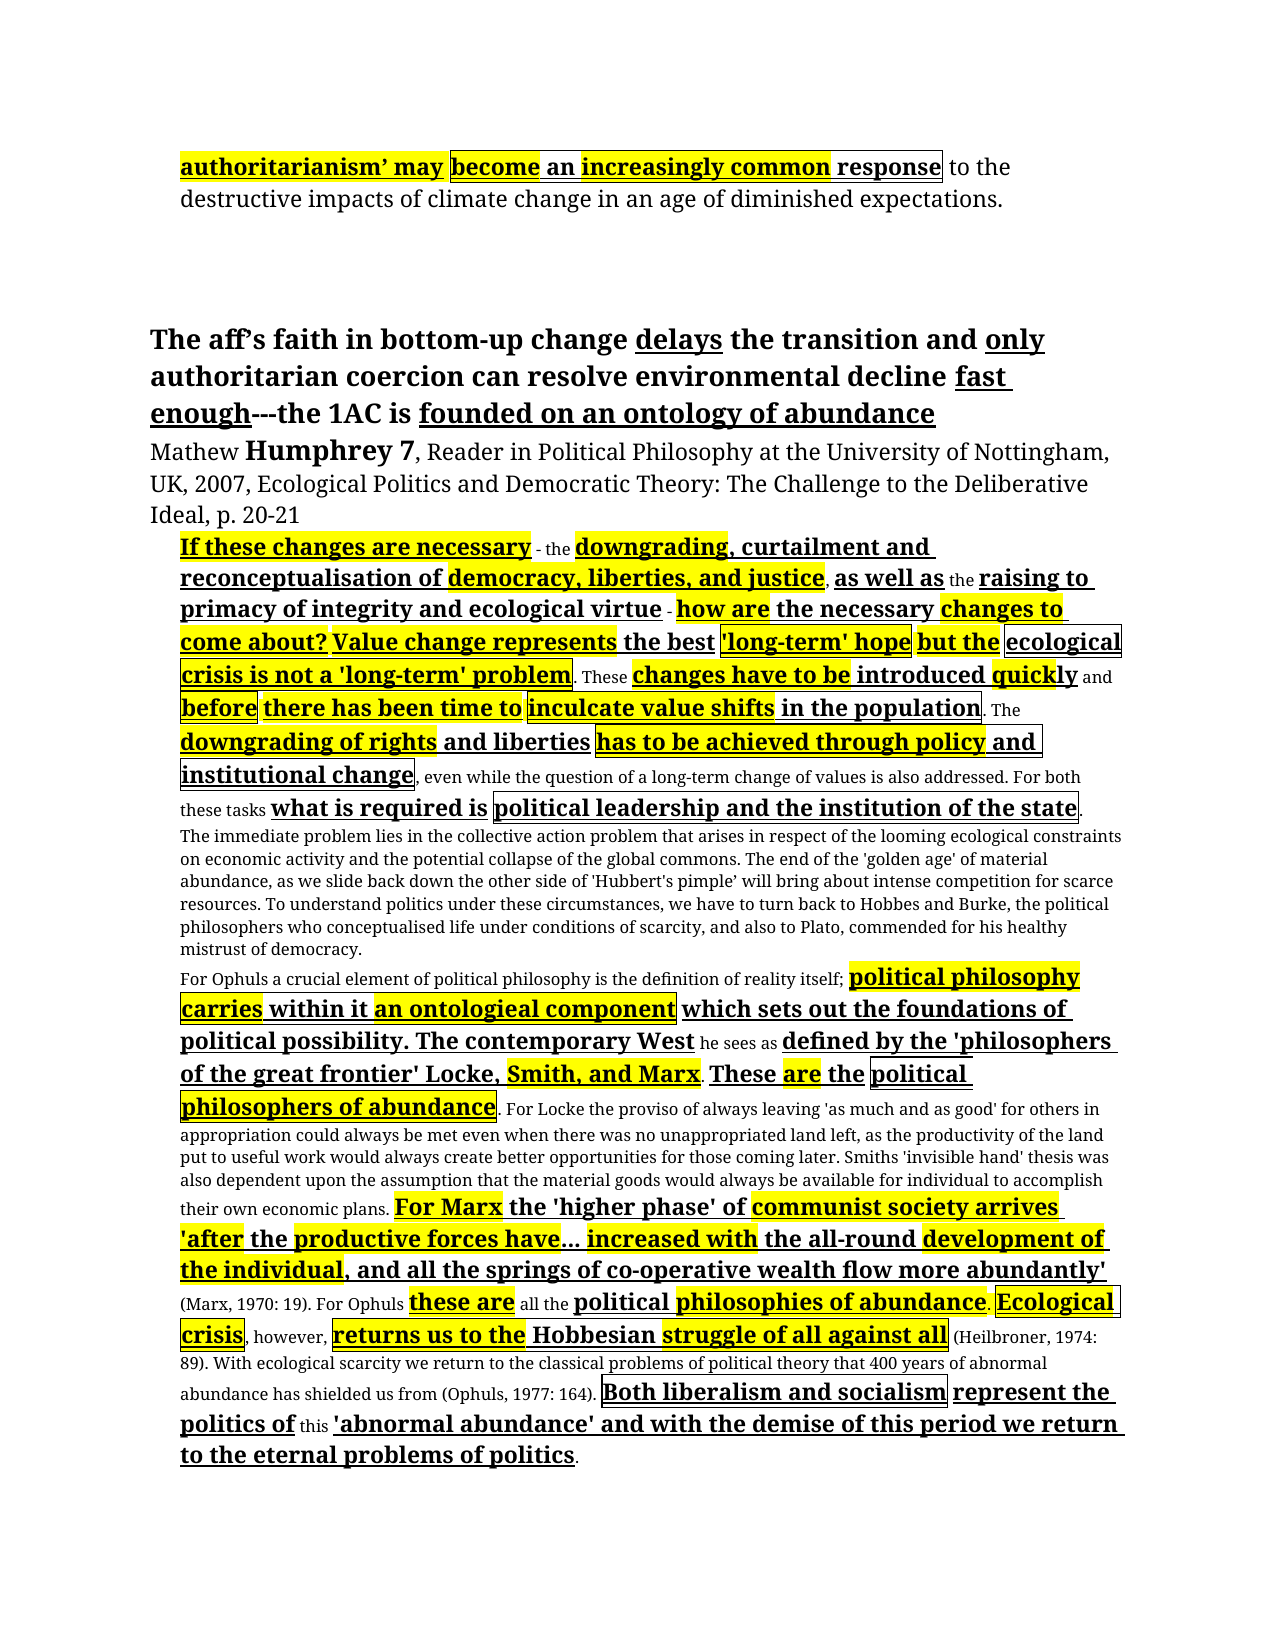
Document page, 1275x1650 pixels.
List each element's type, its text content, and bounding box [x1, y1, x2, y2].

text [180, 150, 1125, 214]
text The immediate problem lies in the collective action problem that arises in respect of the looming ecological constraints on economic activity and the potential collapse of the global commons. The end of the 'golden age' of material abundance, as we slide back down the other side of 'Hubbert's pimple’ will bring about intense competition for scarce resources. To understand politics under these circumstances, we have to turn back to Hobbes and Burke, the political philosophers who conceptualised life under conditions of scarcity, and also to Plato, commended for his healthy mistrust of democracy. [180, 824, 1125, 961]
text If these changes are necessary - the downgrading, curtailment and reconceptualisation of democracy, liberties, and justice, as well as the raising to primacy of integrity and ecological virtue - how are the necessary changes to come about? Value change represents the best 'long-term' hope but the ecological crisis is not a 'long-term' problem. These changes have to be introduced quickly and before there has been time to inculcate value shifts in the population. The downgrading of rights and liberties has to be achieved through policy and institutional change, even while the question of a long-term change of values is also addressed. For both these tasks what is required is political leadership and the institution of the state. [180, 531, 1125, 824]
subtitle The aff’s faith in bottom-up change delays the transition and only authoritarian coercion can resolve environmental decline fast enough---the 1AC is founded on an ontology of abundance [150, 321, 1125, 431]
text Mathew Humphrey 7, Reader in Political Philosophy at the University of Nottingham, UK, 2007, Ecological Politics and Democratic Theory: The Challenge to the Deliberative Ideal, p. 20-21 [150, 431, 1125, 531]
text For Ophuls a crucial element of political philosophy is the definition of reality itself; political philosophy carries within it an ontologieal component which sets out the foundations of political possibility. The contemporary West he sees as defined by the 'philosophers of the great frontier' Locke, Smith, and Marx. These are the political philosophers of abundance. For Locke the proviso of always leaving 'as much and as good' for others in appropriation could always be met even when there was no unappropriated land left, as the productivity of the land put to useful work would always create better opportunities for those coming later. Smiths 'invisible hand' thesis was also dependent upon the assumption that the material goods would always be available for individual to accomplish their own economic plans. For Marx the 'higher phase' of communist society arrives 'after the productive forces have... increased with the all-round development of the individual, and all the springs of co-operative wealth flow more abundantly' (Marx, 1970: 19). For Ophuls these are all the political philosophies of abundance. Ecological crisis, however, returns us to the Hobbesian struggle of all against all (Heilbroner, 1974: 89). With ecological scarcity we return to the classical problems of political theory that 400 years of abnormal abundance has shielded us from (Ophuls, 1977: 164). Both liberalism and socialism represent the politics of this 'abnormal abundance' and with the demise of this period we return to the eternal problems of politics. [180, 961, 1125, 1470]
